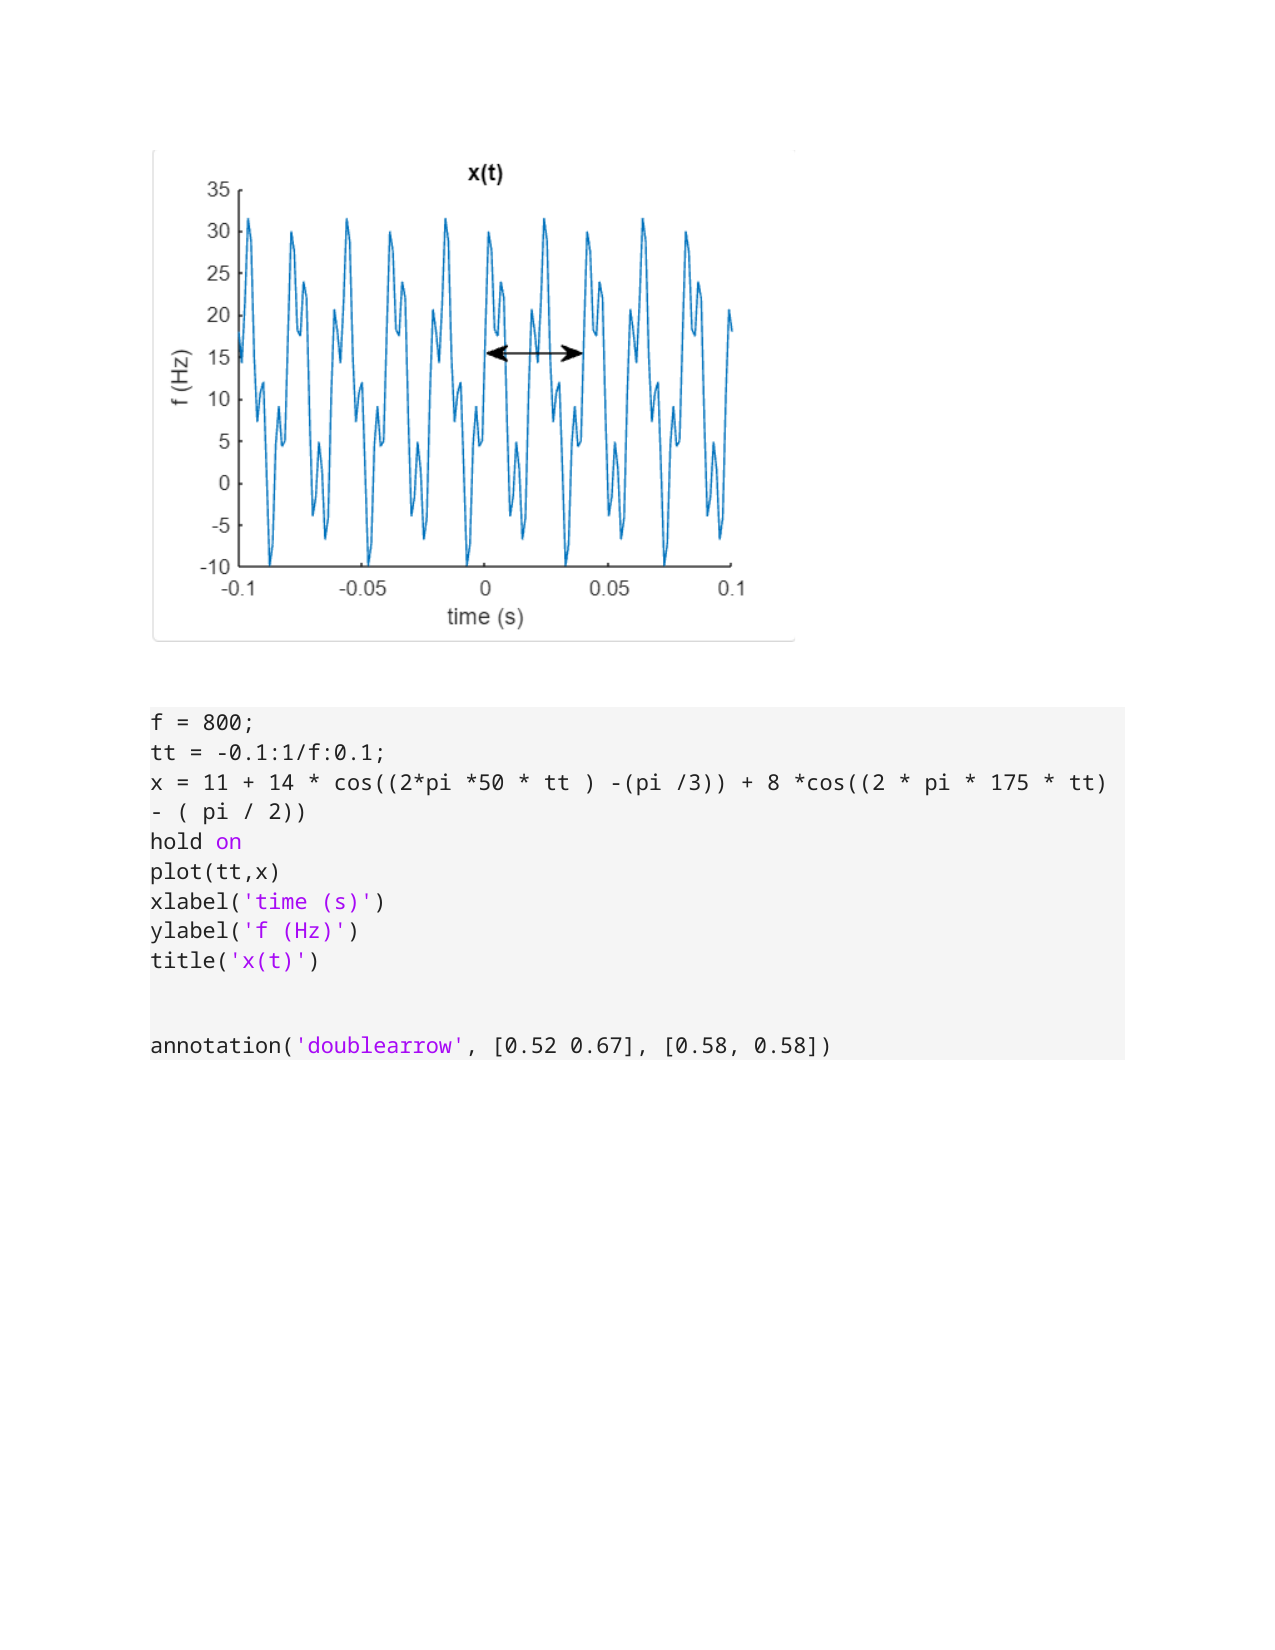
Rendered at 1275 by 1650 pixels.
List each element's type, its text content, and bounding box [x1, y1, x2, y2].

text xlabel('time (s)') [150, 886, 1125, 916]
text annotation('doublearrow', [0.52 0.67], [0.58, 0.58]) [150, 1030, 1125, 1060]
text plot(tt,x) [150, 856, 1125, 886]
picture [150, 150, 796, 642]
text ylabel('f (Hz)') [150, 916, 1125, 945]
text x = 11 + 14 * cos((2*pi *50 * tt ) -(pi /3)) + 8 *cos((2 * pi * 175 * tt) - ( pi / 2)) [150, 767, 1125, 826]
text f = 800; [150, 707, 1125, 737]
text hold on [150, 826, 1125, 856]
text title('x(t)') [150, 945, 1125, 975]
text tt = -0.1:1/f:0.1; [150, 737, 1125, 767]
